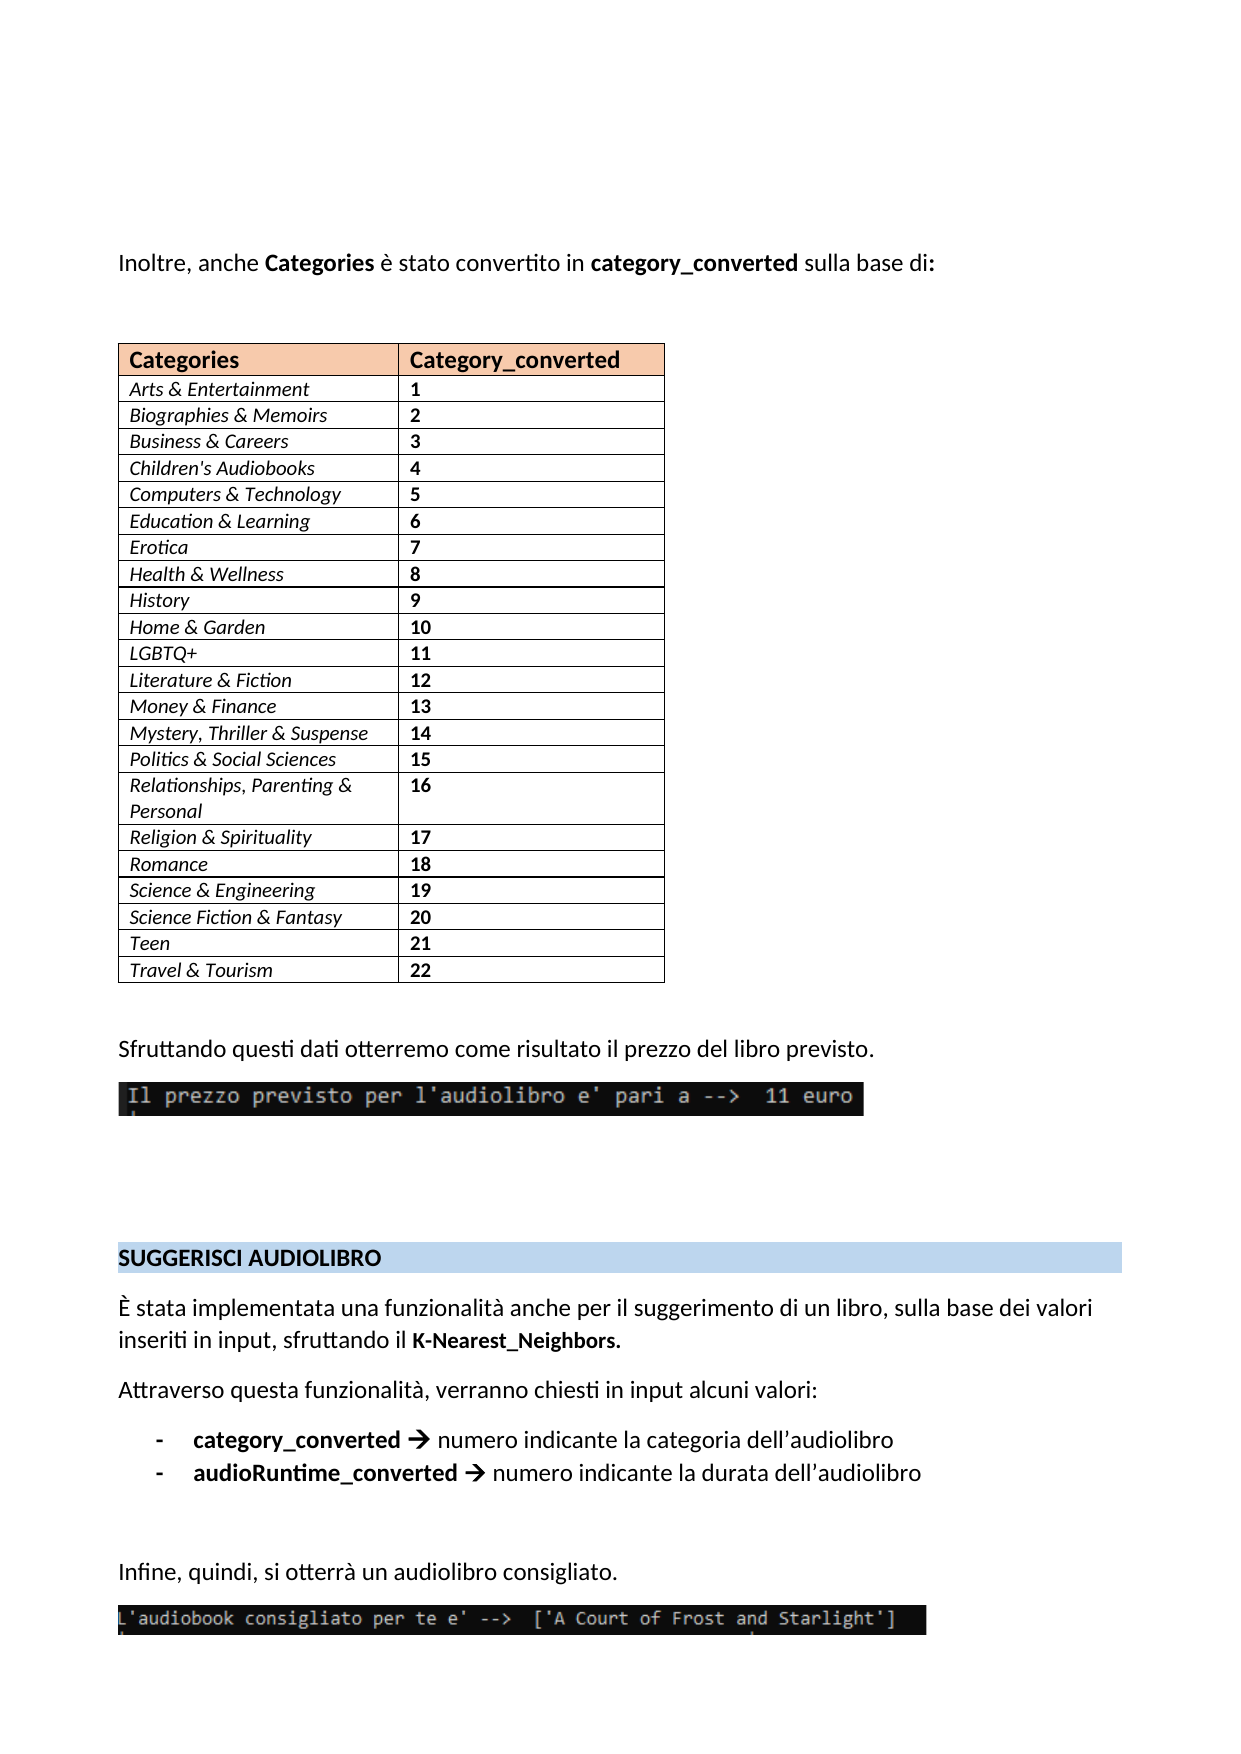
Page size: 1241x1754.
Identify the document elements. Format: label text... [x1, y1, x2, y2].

table_cell 1 [399, 376, 664, 401]
table_cell 11 [399, 640, 664, 666]
table_cell Education & Learning [119, 508, 398, 533]
picture [118, 1605, 927, 1635]
text È stata implementata una funzionalità anche per il suggerimento di un libro, sulla base dei valori inseriti in input, sfruttando il K-Nearest_Neighbors. [118, 1292, 1122, 1355]
table_cell 14 [399, 720, 664, 745]
table_cell Science & Engineering [119, 878, 398, 903]
table_cell Romance [119, 851, 398, 876]
table_cell Computers & Technology [119, 482, 398, 507]
table_cell 7 [399, 535, 664, 560]
table_cell Biographies & Memoirs [119, 402, 398, 428]
list category_converted numero indicante la categoria dell’audiolibro [156, 1424, 1122, 1454]
table_cell Arts & Entertainment [119, 376, 398, 401]
table_cell 3 [399, 429, 664, 454]
text Infine, quindi, si otterrà un audiolibro consigliato. [118, 1556, 1122, 1586]
table_cell Children's Audiobooks [119, 455, 398, 481]
table_cell 8 [399, 561, 664, 586]
table_cell Religion & Spirituality [119, 825, 398, 850]
table_cell 2 [399, 402, 664, 428]
text Attraverso questa funzionalità, verranno chiesti in input alcuni valori: [118, 1374, 1122, 1405]
table_cell 12 [399, 667, 664, 692]
table_cell Home & Garden [119, 614, 398, 639]
table_cell 5 [399, 482, 664, 507]
list audioRuntime_converted numero indicante la durata dell’audiolibro [156, 1457, 1122, 1487]
picture [118, 1082, 864, 1116]
table_cell Travel & Tourism [119, 957, 398, 982]
table_cell 10 [399, 614, 664, 639]
table_cell 22 [399, 957, 664, 982]
table_header Category_converted [399, 344, 664, 375]
table_cell LGBTQ+ [119, 640, 398, 666]
table_cell Money & Finance [119, 693, 398, 719]
table_cell 19 [399, 878, 664, 903]
table_cell 4 [399, 455, 664, 481]
table_cell Mystery, Thriller & Suspense [119, 720, 398, 745]
text SUGGERISCI AUDIOLIBRO [118, 1242, 1122, 1273]
table_cell 21 [399, 930, 664, 956]
table_cell 13 [399, 693, 664, 719]
text Sfruttando questi dati otterremo come risultato il prezzo del libro previsto. [118, 1033, 1122, 1063]
text Inoltre, anche Categories è stato convertito in category_converted sulla base di: [118, 247, 1122, 277]
table_cell Teen [119, 930, 398, 956]
table_cell 18 [399, 851, 664, 876]
table_cell 20 [399, 904, 664, 929]
table_cell Politics & Social Sciences [119, 746, 398, 772]
table_cell Health & Wellness [119, 561, 398, 586]
table_cell 9 [399, 588, 664, 613]
table_cell Science Fiction & Fantasy [119, 904, 398, 929]
table_cell Business & Careers [119, 429, 398, 454]
table_cell History [119, 588, 398, 613]
table_cell 16 [399, 773, 664, 823]
table_cell 15 [399, 746, 664, 772]
table_cell 17 [399, 825, 664, 850]
table_header Categories [119, 344, 398, 375]
table_cell 6 [399, 508, 664, 533]
table_cell Relationships, Parenting & Personal [119, 773, 398, 823]
table_cell Erotica [119, 535, 398, 560]
table_cell Literature & Fiction [119, 667, 398, 692]
